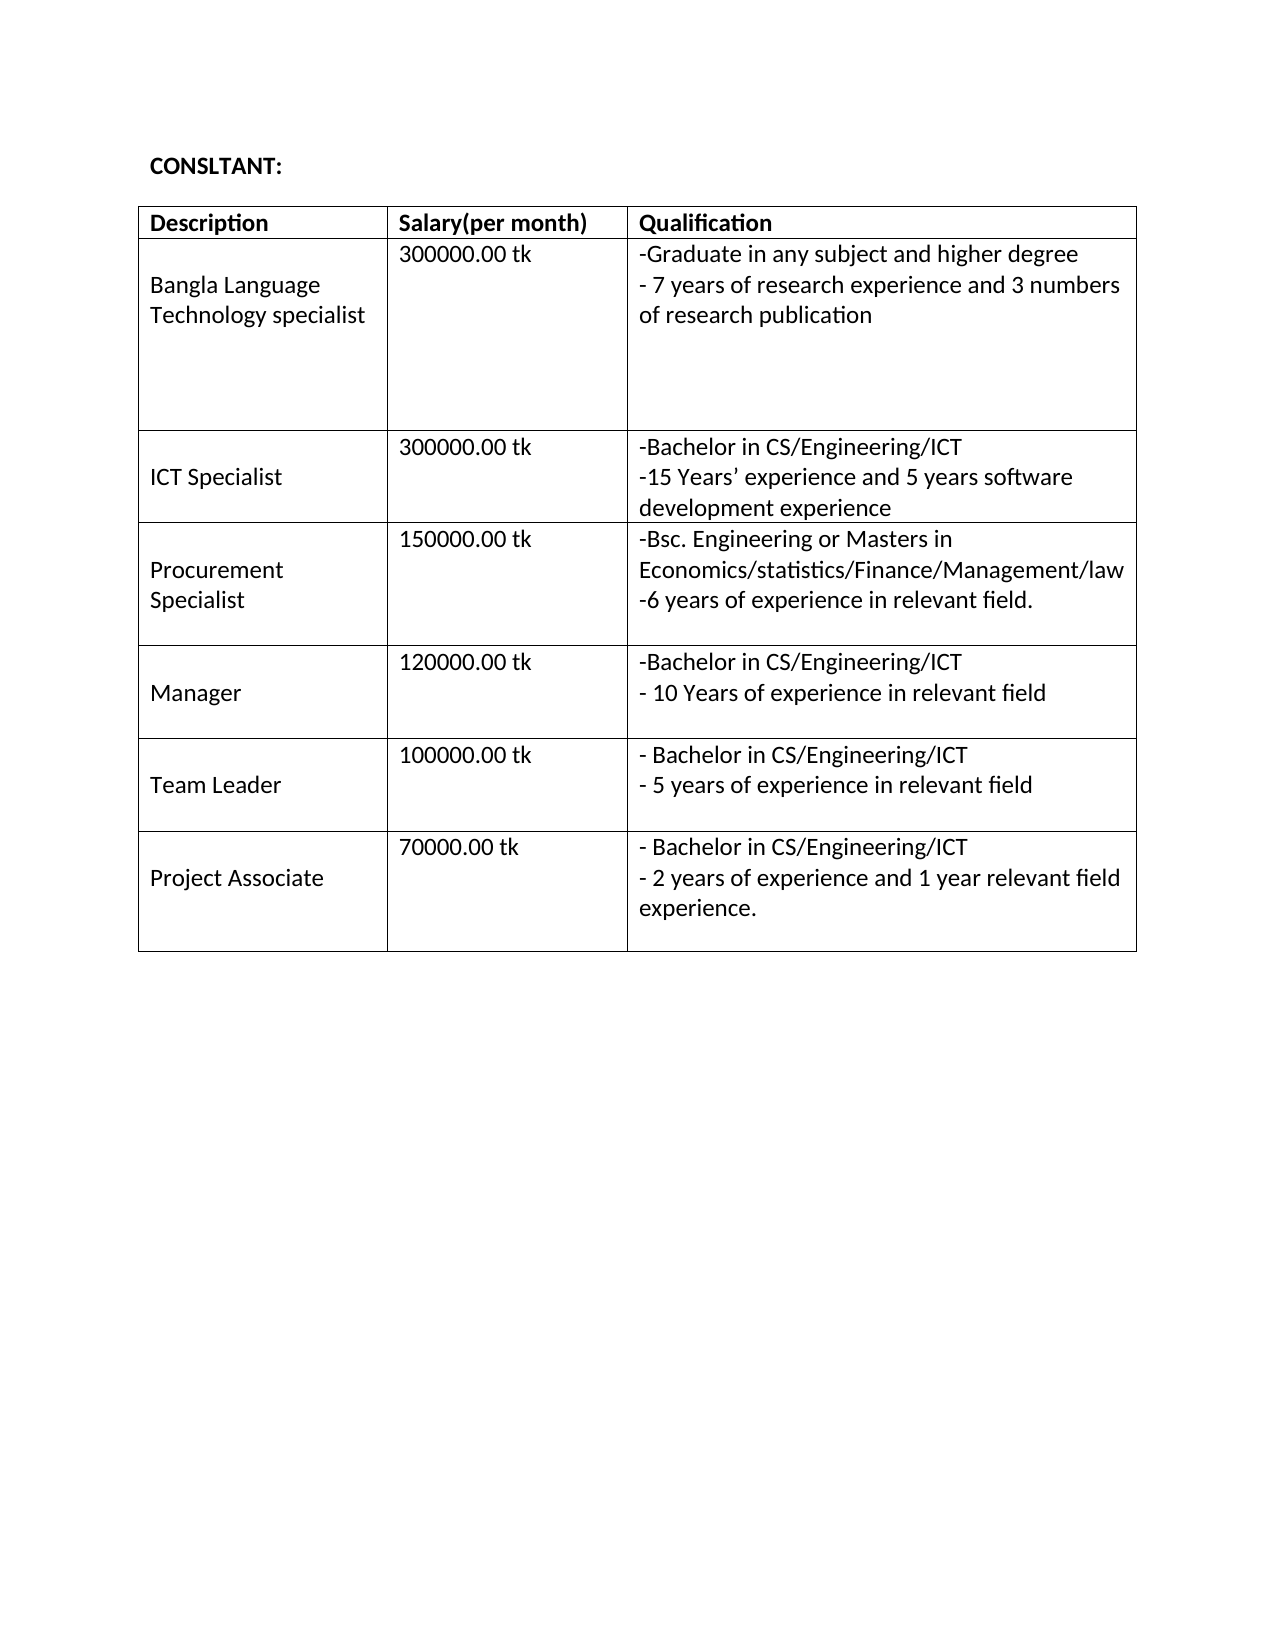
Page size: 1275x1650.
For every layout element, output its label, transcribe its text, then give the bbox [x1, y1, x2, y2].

table_cell -Bsc. Engineering or Masters in Economics/statistics/Finance/Management/law -6 years of experience in relevant field. [628, 523, 1136, 645]
table_cell -Bachelor in CS/Engineering/ICT -15 Years’ experience and 5 years software development experience [628, 431, 1136, 522]
table_cell 150000.00 tk [388, 523, 627, 645]
table_header Salary(per month) [388, 207, 627, 237]
table_cell Project Associate [139, 832, 387, 951]
table_header Qualification [628, 207, 1136, 237]
table_cell 300000.00 tk [388, 239, 627, 429]
table_cell - Bachelor in CS/Engineering/ICT - 2 years of experience and 1 year relevant field experience. [628, 832, 1136, 951]
table_cell - Bachelor in CS/Engineering/ICT - 5 years of experience in relevant field [628, 739, 1136, 831]
table_cell 120000.00 tk [388, 646, 627, 738]
table_cell ICT Specialist [139, 431, 387, 522]
table_cell Procurement Specialist [139, 523, 387, 645]
table_cell Team Leader [139, 739, 387, 831]
table_cell 70000.00 tk [388, 832, 627, 951]
text CONSLTANT: [150, 150, 1125, 181]
table_cell Bangla Language Technology specialist [139, 239, 387, 429]
table_cell Manager [139, 646, 387, 738]
table_header Description [139, 207, 387, 237]
table_cell 100000.00 tk [388, 739, 627, 831]
table_cell -Graduate in any subject and higher degree - 7 years of research experience and 3 numbers of research publication [628, 239, 1136, 429]
table_cell -Bachelor in CS/Engineering/ICT - 10 Years of experience in relevant field [628, 646, 1136, 738]
table_cell 300000.00 tk [388, 431, 627, 522]
